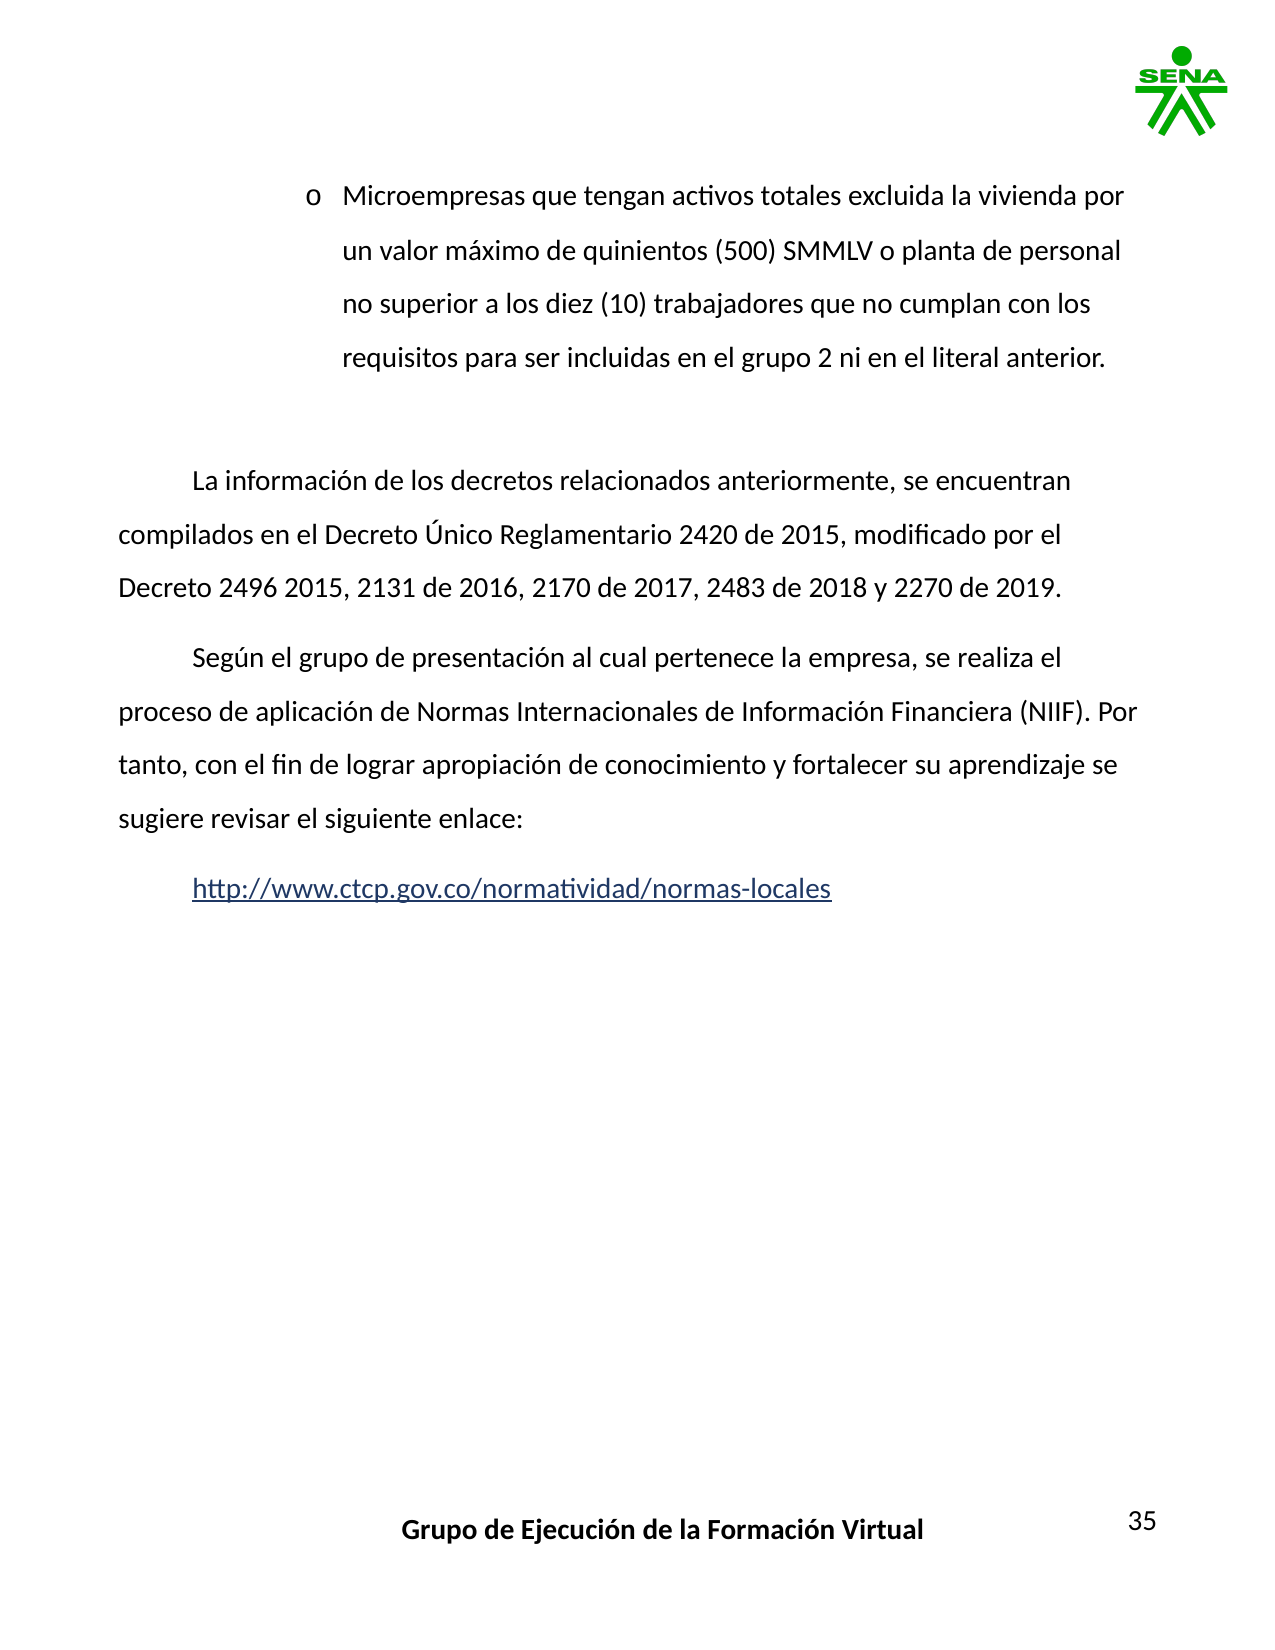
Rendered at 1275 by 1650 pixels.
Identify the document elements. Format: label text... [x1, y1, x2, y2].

list Microempresas que tengan activos totales excluida la vivienda por un valor máximo de quinientos (500) SMMLV o planta de personal no superior a los diez (10) trabajadores que no cumplan con los requisitos para ser incluidas en el grupo 2 ni en el literal anterior. [304, 177, 1157, 374]
text La información de los decretos relacionados anteriormente, se encuentran compilados en el Decreto Único Reglamentario 2420 de 2015, modificado por el Decreto 2496 2015, 2131 de 2016, 2170 de 2017, 2483 de 2018 y 2270 de 2019. [118, 462, 1157, 605]
text http://www.ctcp.gov.co/normatividad/normas-locales [118, 870, 1157, 906]
picture [1135, 46, 1228, 136]
text Según el grupo de presentación al cual pertenece la empresa, se realiza el proceso de aplicación de Normas Internacionales de Información Financiera (NIIF). Por tanto, con el fin de lograr apropiación de conocimiento y fortalecer su aprendizaje se sugiere revisar el siguiente enlace: [118, 639, 1157, 835]
